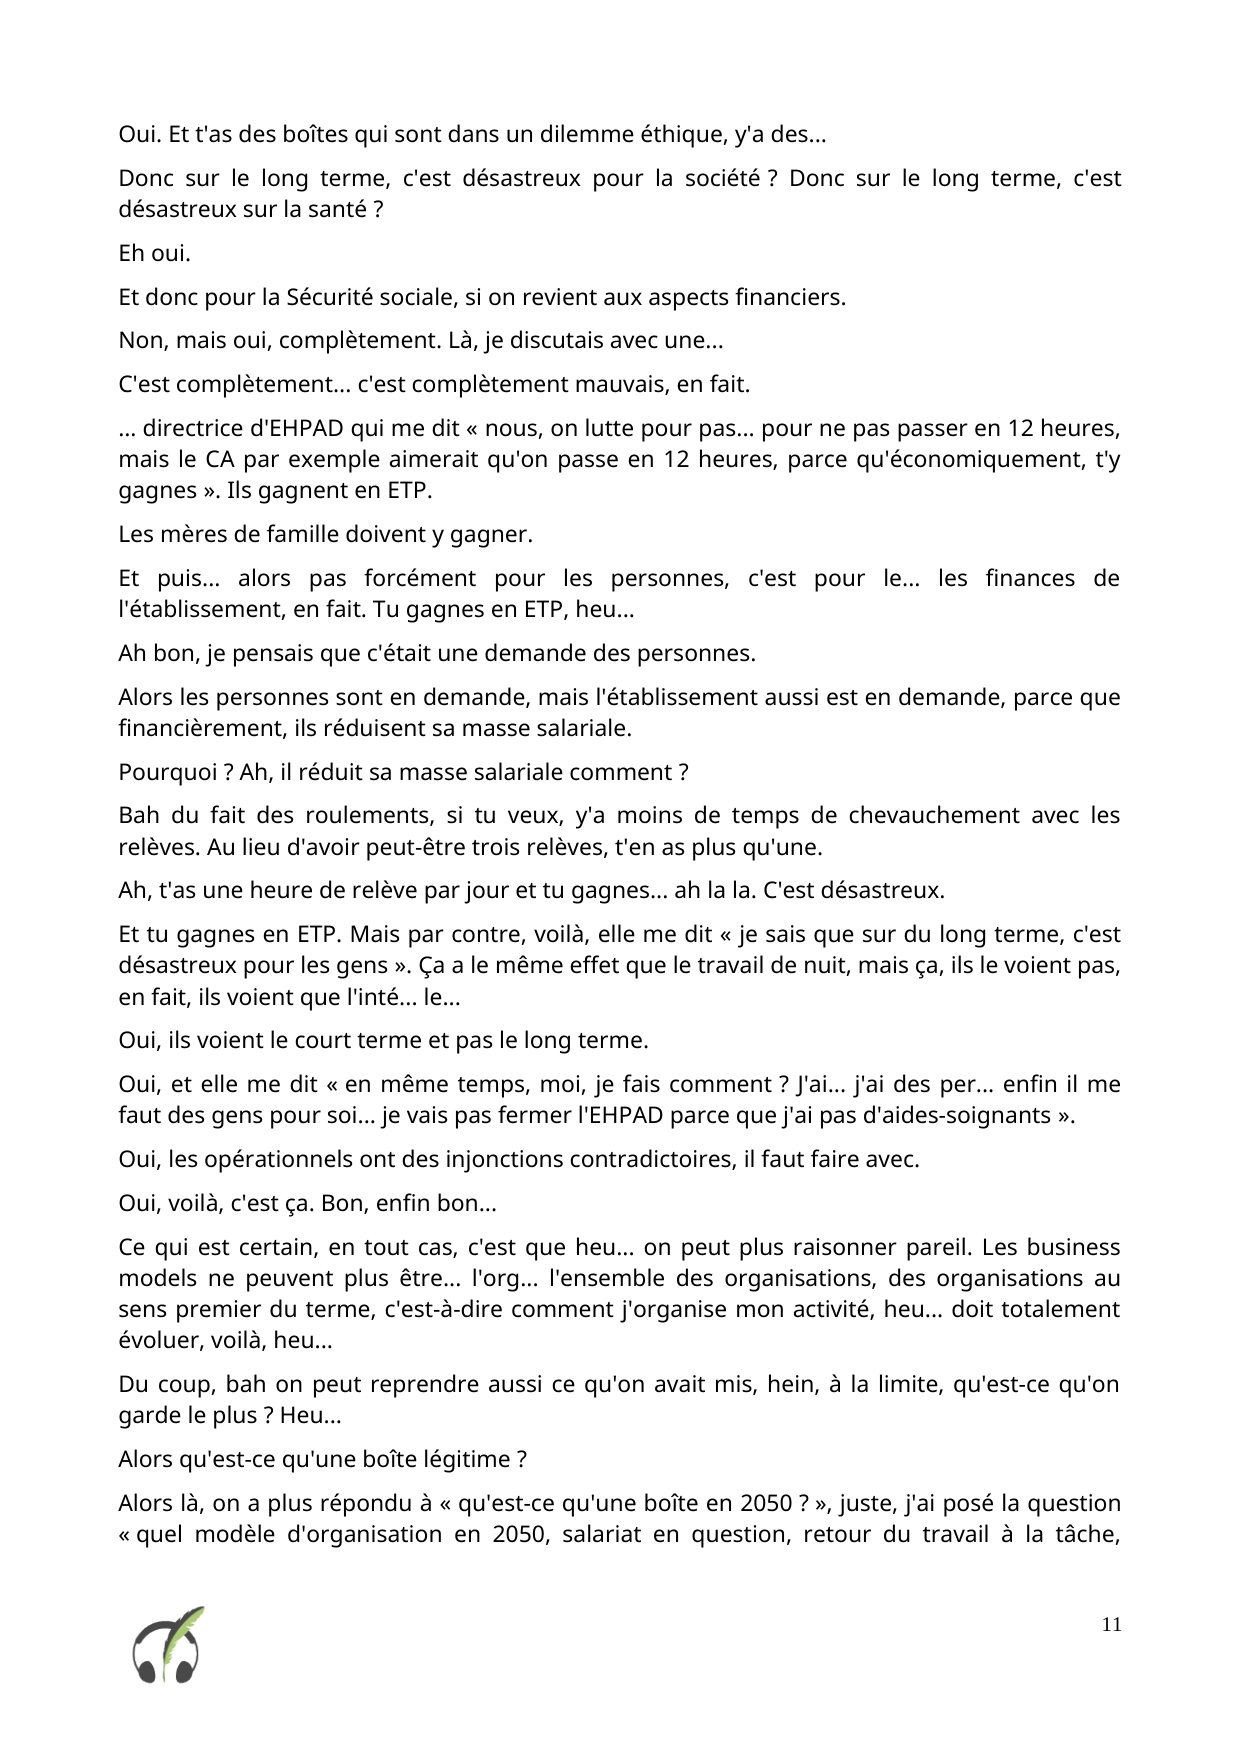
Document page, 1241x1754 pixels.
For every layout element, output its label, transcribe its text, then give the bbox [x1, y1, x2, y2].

text Oui, voilà, c'est ça. Bon, enfin bon... [118, 1187, 1122, 1218]
text Bah du fait des roulements, si tu veux, y'a moins de temps de chevauchement avec les relèves. Au lieu d'avoir peut-être trois relèves, t'en as plus qu'une. [118, 799, 1122, 862]
text Et tu gagnes en ETP. Mais par contre, voilà, elle me dit « je sais que sur du long terme, c'est désastreux pour les gens ». Ça a le même effet que le travail de nuit, mais ça, ils le voient pas, en fait, ils voient que l'inté... le... [118, 918, 1122, 1012]
text Pourquoi ? Ah, il réduit sa masse salariale comment ? [118, 756, 1122, 787]
text Oui, ils voient le court terme et pas le long terme. [118, 1024, 1122, 1056]
text Oui. Et t'as des boîtes qui sont dans un dilemme éthique, y'a des... [118, 118, 1122, 149]
text Et donc pour la Sécurité sociale, si on revient aux aspects financiers. [118, 281, 1122, 312]
text Oui, et elle me dit « en même temps, moi, je fais comment ? J'ai... j'ai des per... enfin il me faut des gens pour soi... je vais pas fermer l'EHPAD parce que j'ai pas d'aides-soignants ». [118, 1068, 1122, 1131]
text Eh oui. [118, 237, 1122, 268]
text Alors qu'est-ce qu'une boîte légitime ? [118, 1443, 1122, 1474]
text Ce qui est certain, en tout cas, c'est que heu... on peut plus raisonner pareil. Les business models ne peuvent plus être... l'org... l'ensemble des organisations, des organisations au sens premier du terme, c'est-à-dire comment j'organise mon activité, heu... doit totalement évoluer, voilà, heu... [118, 1231, 1122, 1356]
text Oui, les opérationnels ont des injonctions contradictoires, il faut faire avec. [118, 1143, 1122, 1174]
text Et puis... alors pas forcément pour les personnes, c'est pour le... les finances de l'établissement, en fait. Tu gagnes en ETP, heu... [118, 562, 1122, 624]
text Non, mais oui, complètement. Là, je discutais avec une... [118, 324, 1122, 356]
text Ah, t'as une heure de relève par jour et tu gagnes... ah la la. C'est désastreux. [118, 874, 1122, 906]
text C'est complètement... c'est complètement mauvais, en fait. [118, 368, 1122, 399]
text Les mères de famille doivent y gagner. [118, 518, 1122, 549]
text … directrice d'EHPAD qui me dit « nous, on lutte pour pas... pour ne pas passer en 12 heures, mais le CA par exemple aimerait qu'on passe en 12 heures, parce qu'économiquement, t'y gagnes ». Ils gagnent en ETP. [118, 412, 1122, 506]
text Du coup, bah on peut reprendre aussi ce qu'on avait mis, hein, à la limite, qu'est-ce qu'on garde le plus ? Heu... [118, 1368, 1122, 1431]
text Alors les personnes sont en demande, mais l'établissement aussi est en demande, parce que financièrement, ils réduisent sa masse salariale. [118, 681, 1122, 743]
text Donc sur le long terme, c'est désastreux pour la société ? Donc sur le long terme, c'est désastreux sur la santé ? [118, 162, 1122, 224]
text Ah bon, je pensais que c'était une demande des personnes. [118, 637, 1122, 668]
picture [121, 1598, 214, 1691]
